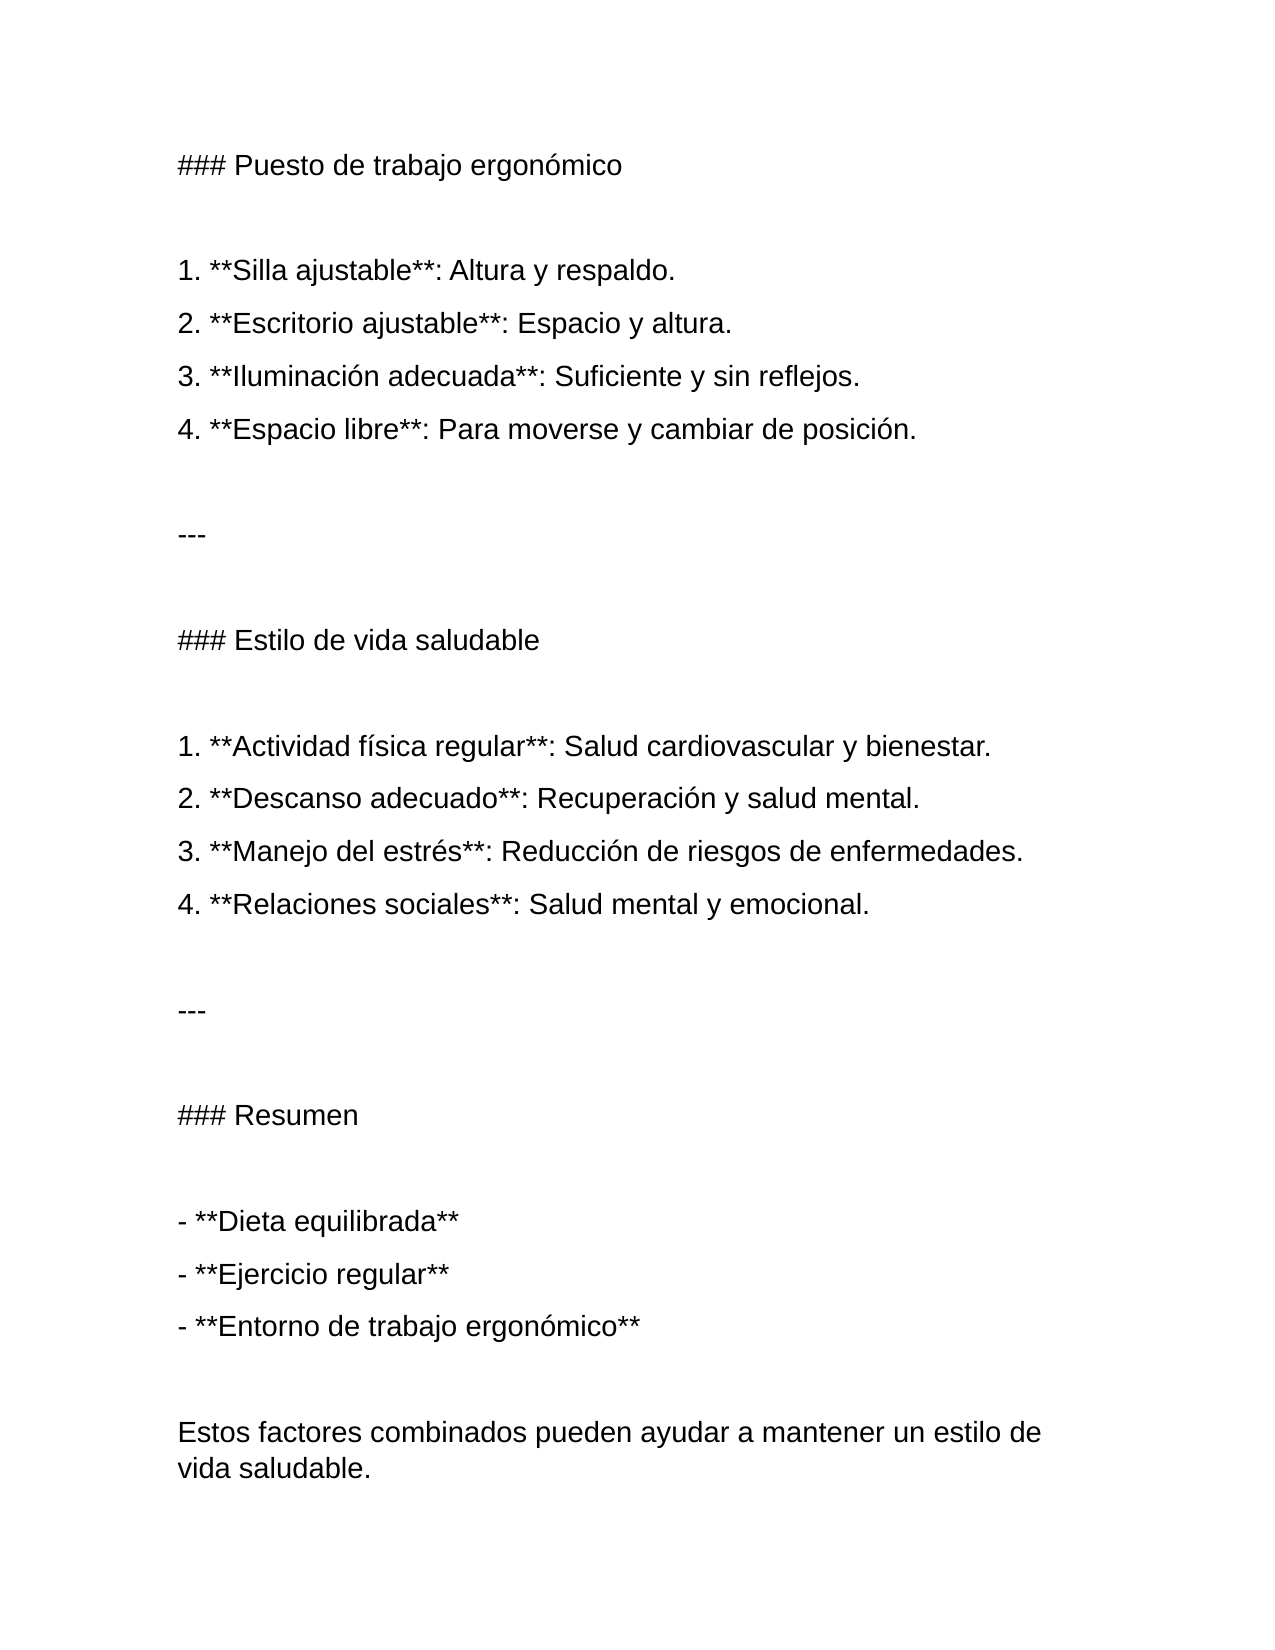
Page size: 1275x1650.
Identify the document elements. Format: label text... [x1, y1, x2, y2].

text - **Dieta equilibrada** [177, 1204, 1098, 1237]
text ### Puesto de trabajo ergonómico [177, 148, 1098, 181]
text 2. **Escritorio ajustable**: Espacio y altura. [177, 306, 1098, 339]
text --- [177, 993, 1098, 1026]
text 1. **Silla ajustable**: Altura y respaldo. [177, 253, 1098, 287]
text ### Estilo de vida saludable [177, 623, 1098, 656]
text 1. **Actividad física regular**: Salud cardiovascular y bienestar. [177, 728, 1098, 762]
text ### Resumen [177, 1098, 1098, 1132]
text Estos factores combinados pueden ayudar a mantener un estilo de vida saludable. [177, 1415, 1098, 1485]
text - **Ejercicio regular** [177, 1257, 1098, 1290]
text 2. **Descanso adecuado**: Recuperación y salud mental. [177, 781, 1098, 815]
text 3. **Iluminación adecuada**: Suficiente y sin reflejos. [177, 359, 1098, 392]
text 3. **Manejo del estrés**: Reducción de riesgos de enfermedades. [177, 834, 1098, 868]
text --- [177, 517, 1098, 551]
text 4. **Relaciones sociales**: Salud mental y emocional. [177, 887, 1098, 921]
text 4. **Espacio libre**: Para moverse y cambiar de posición. [177, 412, 1098, 445]
text - **Entorno de trabajo ergonómico** [177, 1309, 1098, 1343]
